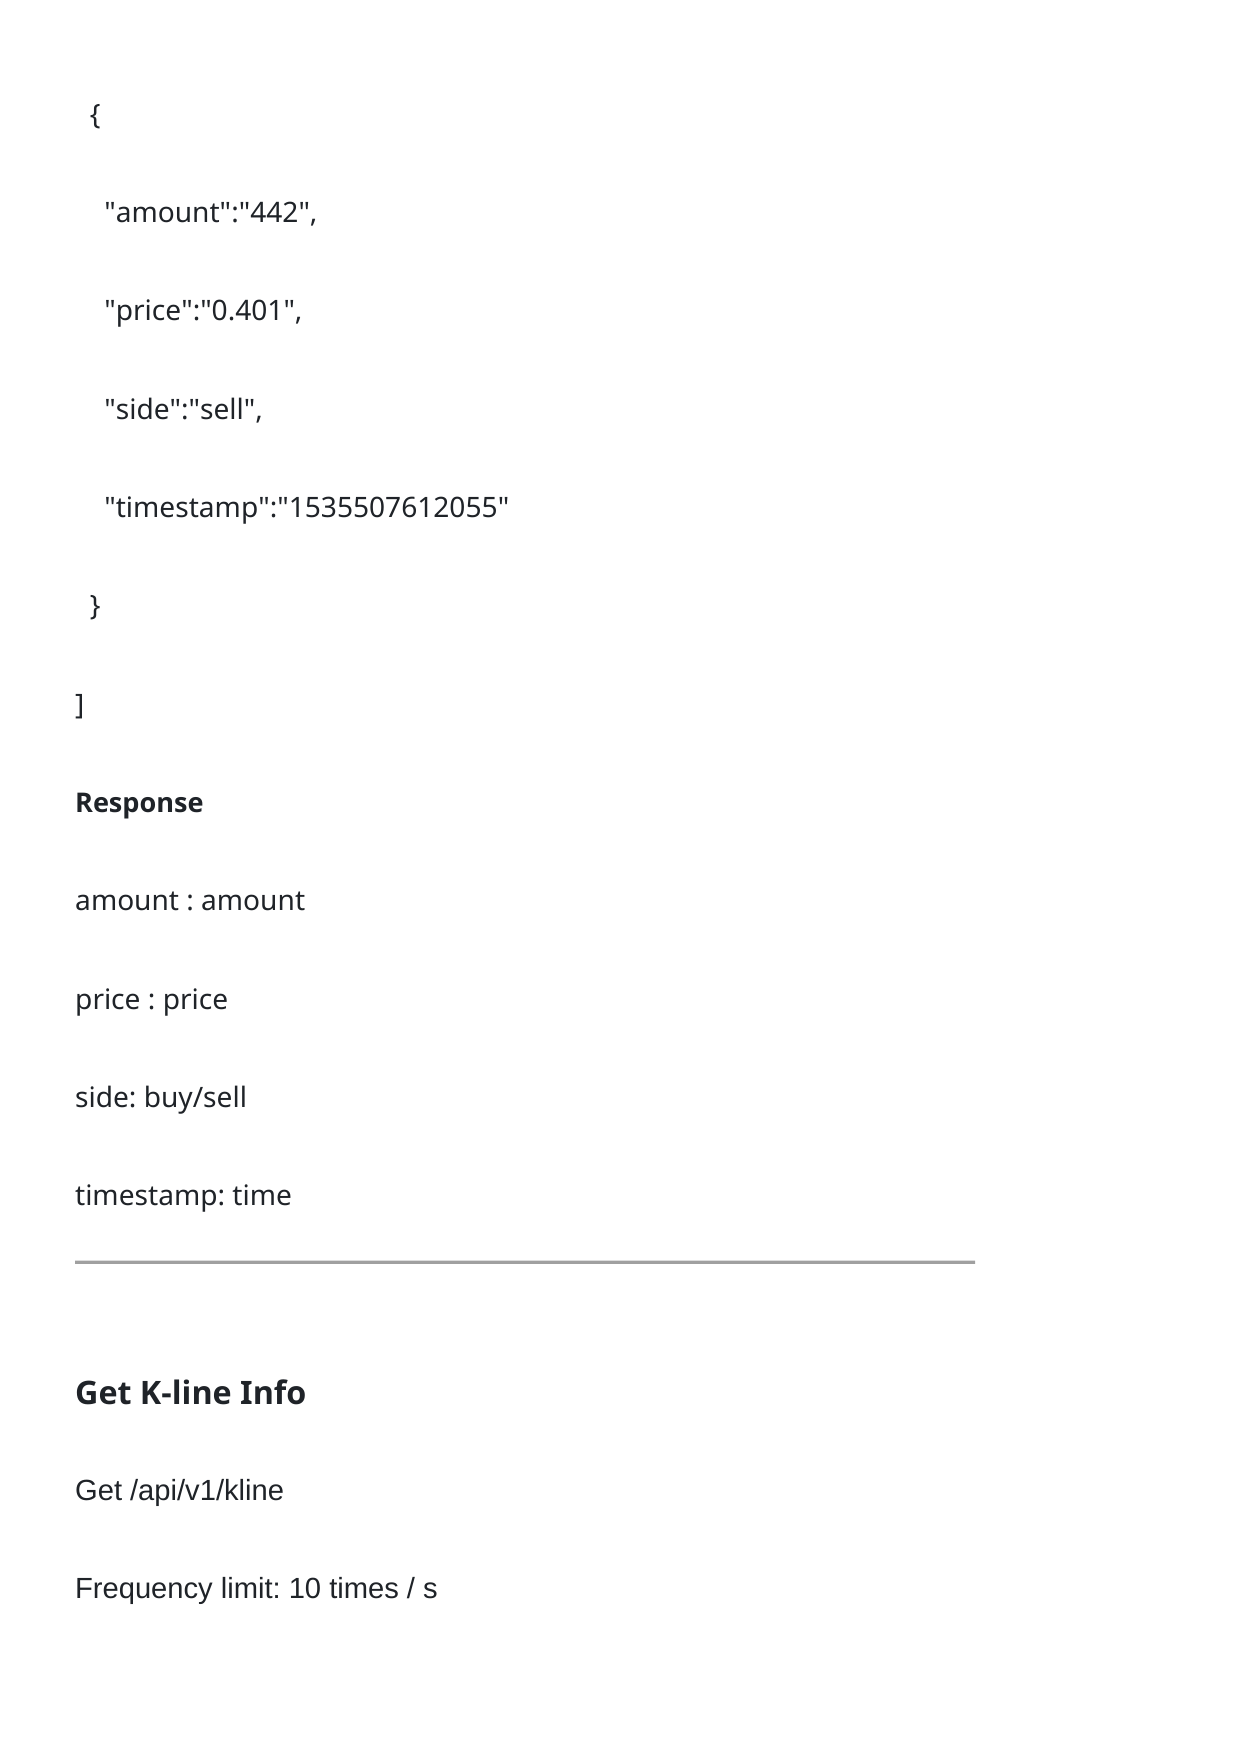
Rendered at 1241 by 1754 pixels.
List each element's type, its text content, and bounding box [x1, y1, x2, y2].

text Frequency limit: 10 times / s [75, 1556, 1165, 1621]
text amount : amount [75, 867, 1165, 932]
text Get /api/v1/kline [75, 1457, 1165, 1522]
text ] [75, 671, 1165, 736]
text ​ "price":"0.401", [75, 277, 1165, 342]
text } [75, 572, 1165, 637]
text price : price [75, 966, 1165, 1031]
text { [75, 81, 1165, 146]
subtitle Get K-line Info [75, 1359, 1165, 1424]
text timestamp: time [75, 1162, 1165, 1227]
text ​ "timestamp":"1535507612055" [75, 474, 1165, 539]
subtitle Response [75, 769, 1165, 834]
text side: buy/sell [75, 1064, 1165, 1129]
text ​ "amount":"442", [75, 179, 1165, 244]
text ​ "side":"sell", [75, 376, 1165, 441]
